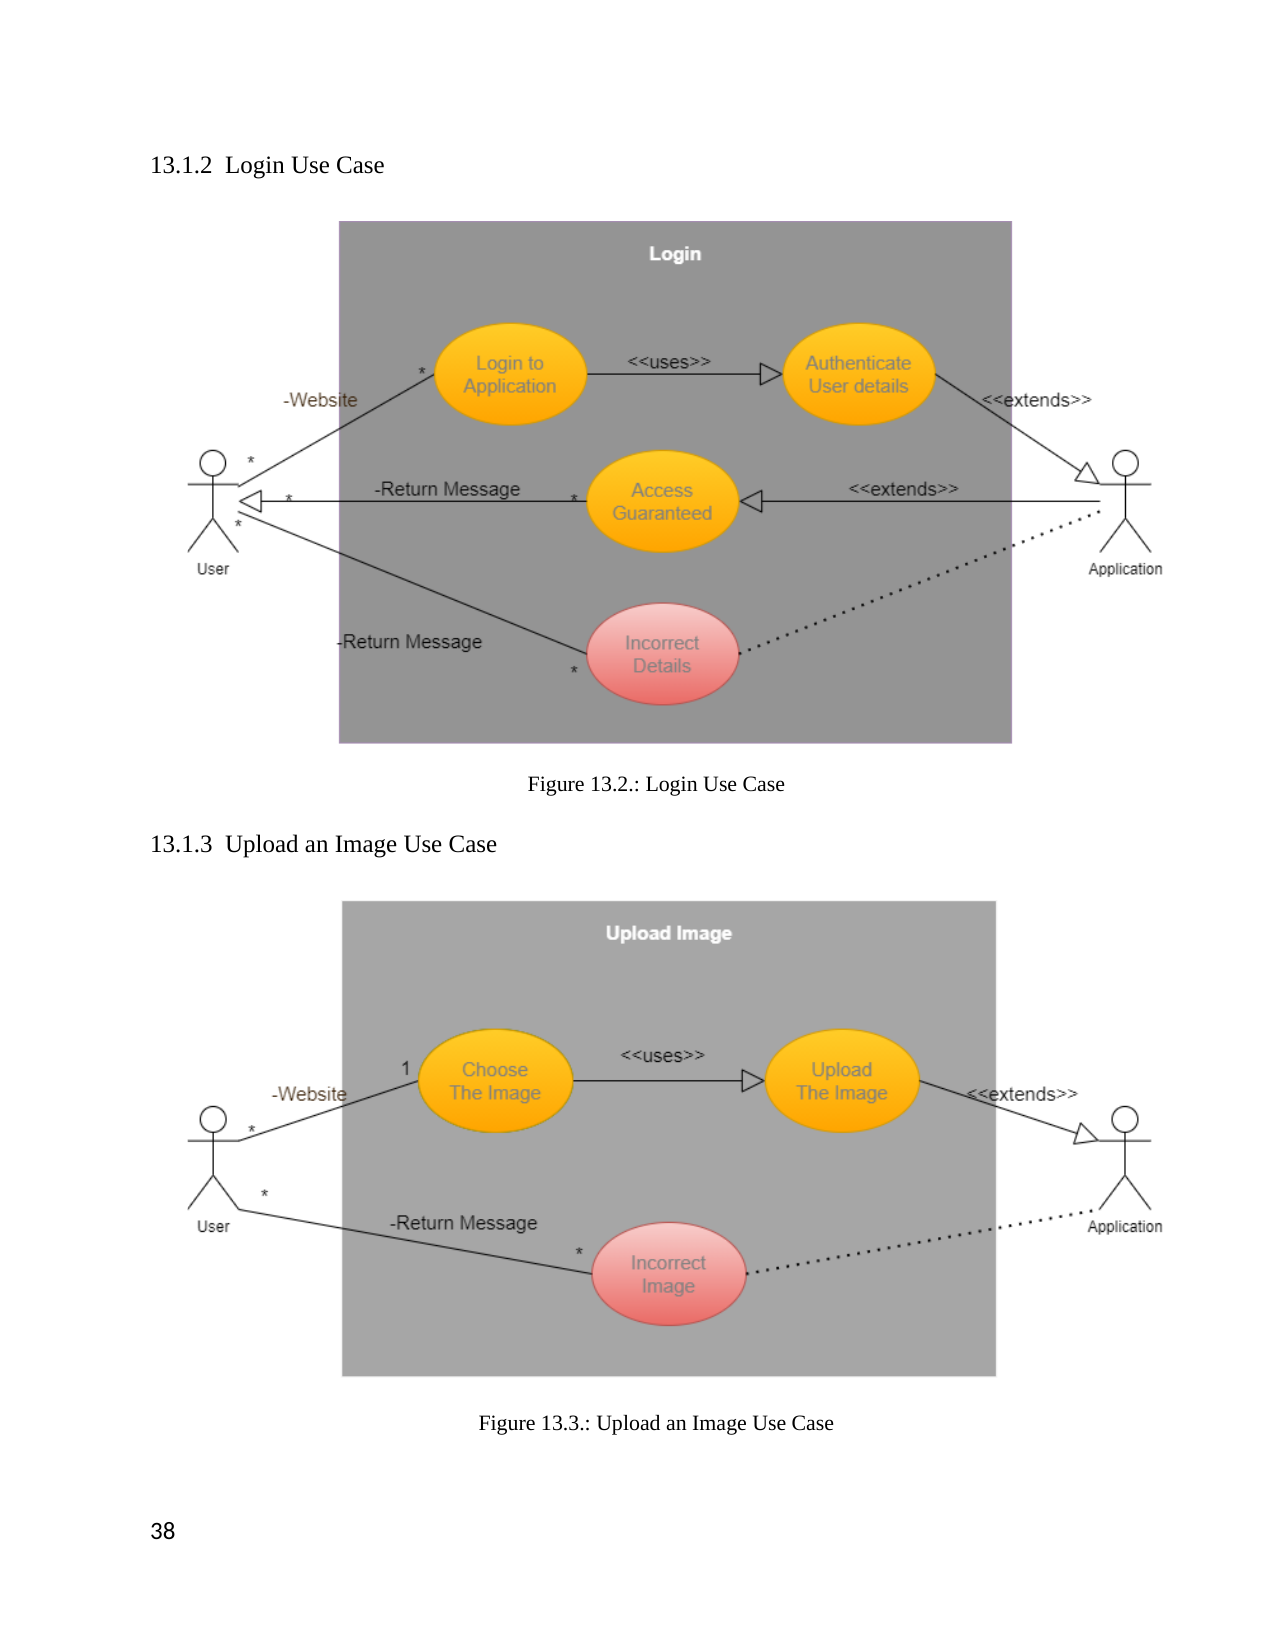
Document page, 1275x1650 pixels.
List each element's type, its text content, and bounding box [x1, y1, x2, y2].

subtitle Login Use Case [150, 150, 1125, 179]
picture [187, 900, 1163, 1379]
subtitle Upload an Image Use Case [150, 829, 1125, 857]
list Figure 13.3.: Upload an Image Use Case [187, 1410, 1125, 1435]
list Figure 13.2.: Login Use Case [187, 771, 1125, 796]
picture [187, 221, 1163, 745]
